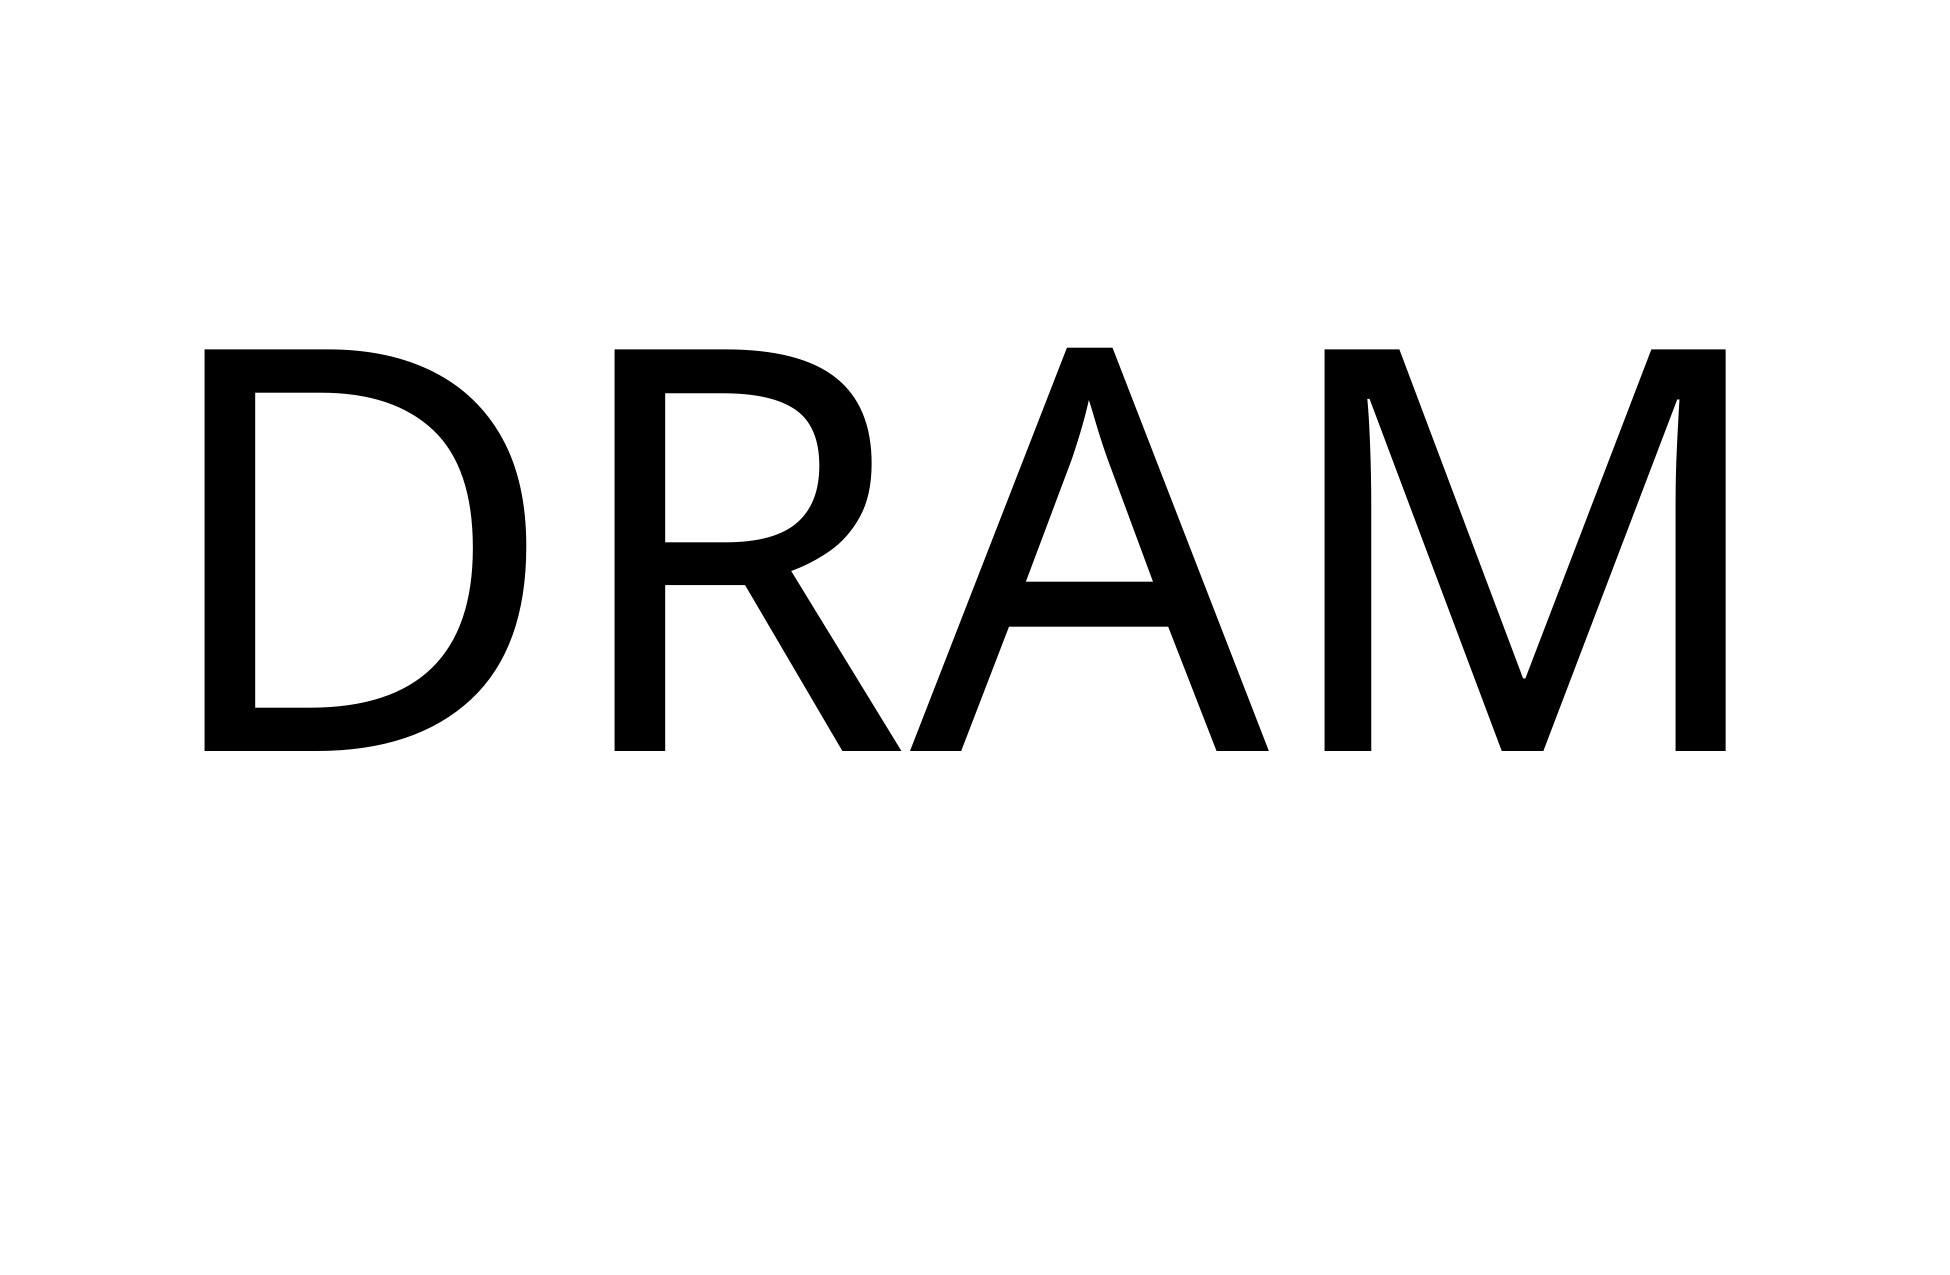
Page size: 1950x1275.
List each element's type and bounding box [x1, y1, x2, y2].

text [150, 150, 1800, 916]
